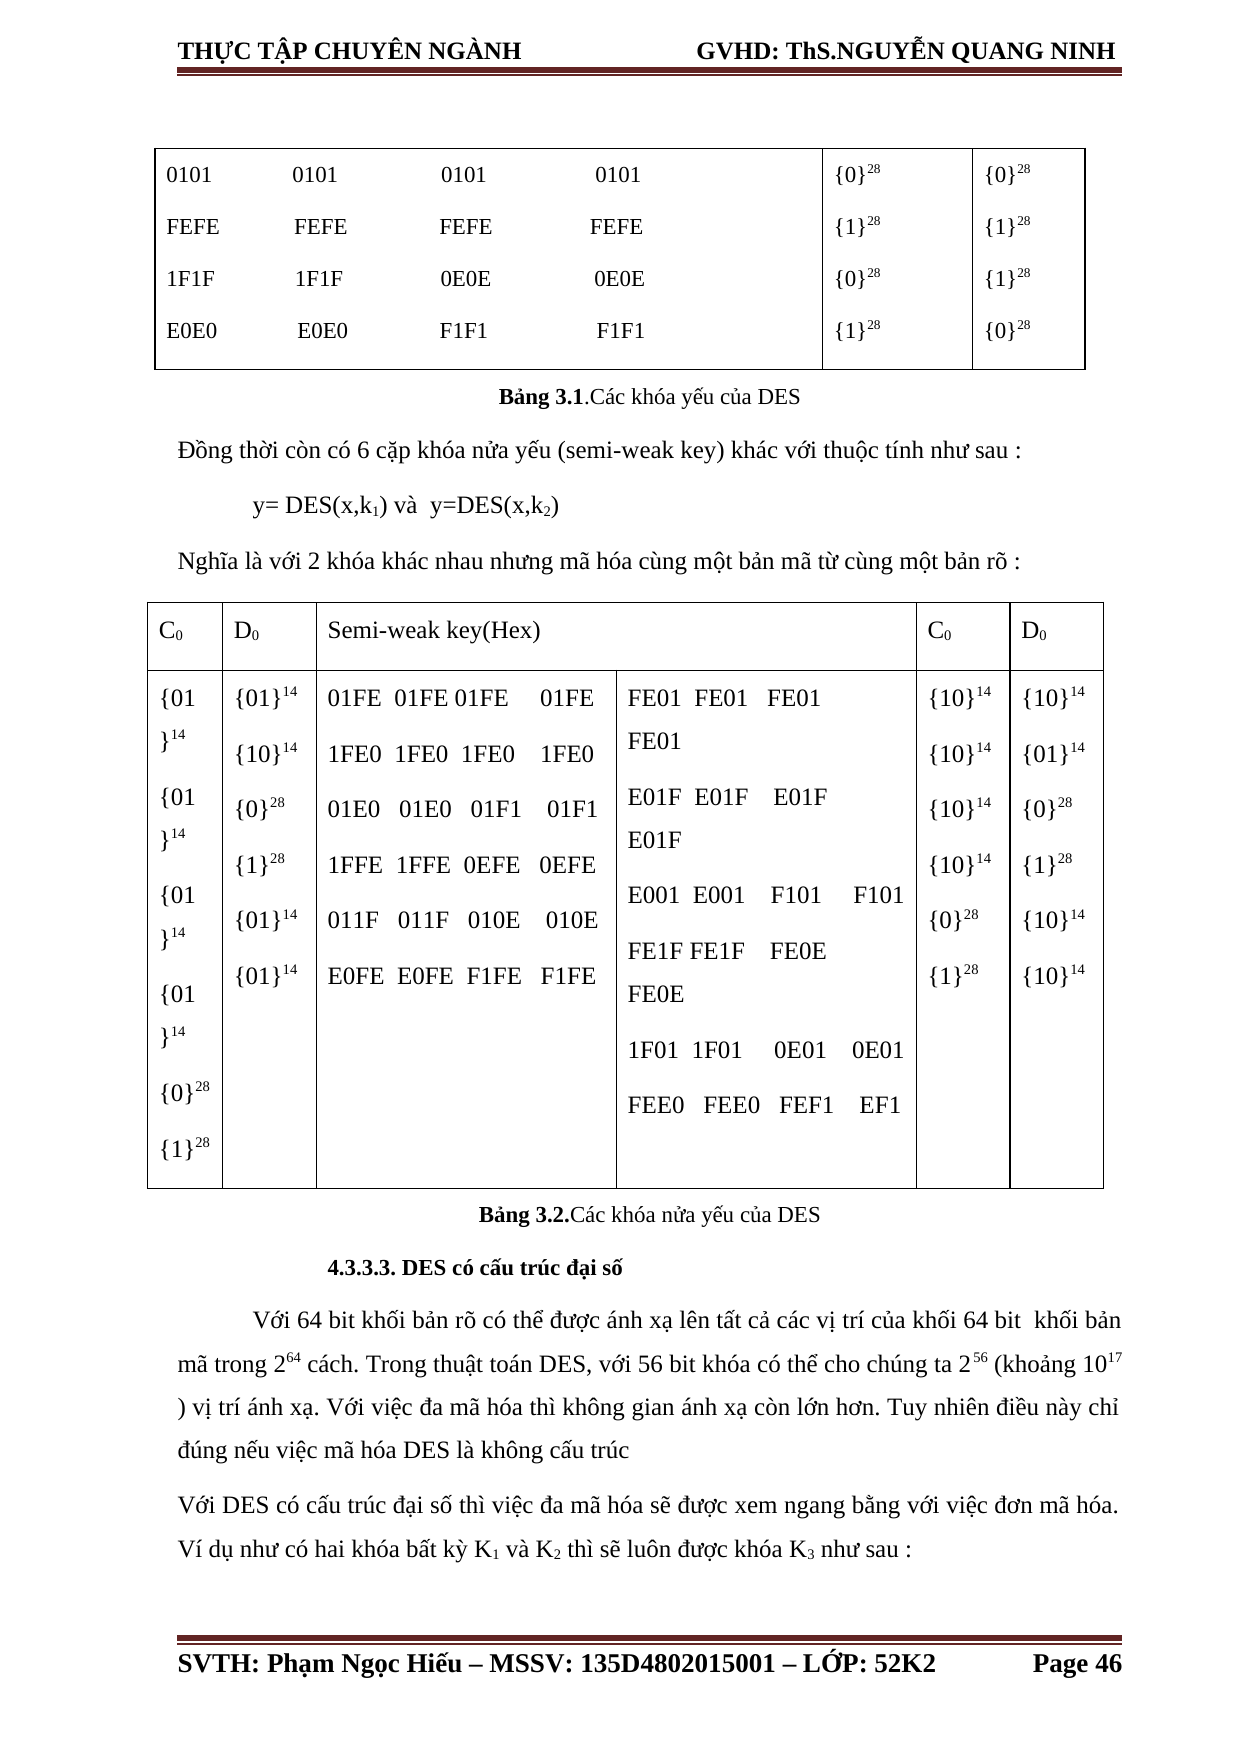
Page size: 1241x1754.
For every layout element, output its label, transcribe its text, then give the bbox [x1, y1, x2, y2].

table_cell 0101 0101 0101 0101 FEFE FEFE FEFE FEFE 1F1F 1F1F 0E0E 0E0E E0E0 E0E0 F1F1 F1F1 [156, 149, 822, 369]
text Đồng thời còn có 6 cặp khóa nửa yếu (semi-weak key) khác với thuộc tính như sau : [177, 435, 1122, 463]
table_cell {0}28 {1}28 {0}28 {1}28 [823, 149, 972, 369]
text Bảng 3.2.Các khóa nửa yếu của DES [177, 1202, 1122, 1228]
table_cell {01}14 {01}14 {01}14 {01}14 {0}28 {1}28 [148, 671, 222, 1188]
text y= DES(x,k1) và y=DES(x,k2) [177, 490, 1122, 519]
table_cell {10}14 {01}14 {0}28 {1}28 {10}14 {10}14 [1011, 671, 1103, 1188]
table_header D0 [1011, 603, 1103, 669]
table_header C0 [148, 603, 222, 669]
table_header Semi-weak key(Hex) [317, 603, 916, 669]
table_cell FE01 FE01 FE01 FE01 E01F E01F E01F E01F E001 E001 F101 F101 FE1F FE1F FE0E FE0E 1F01 1F01 0E01 0E01 FEE0 FEE0 FEF1 EF1 [617, 671, 916, 1188]
text Với DES có cấu trúc đại số thì việc đa mã hóa sẽ được xem ngang bằng với việc đơn mã hóa. Ví dụ như có hai khóa bất kỳ K1 và K2 thì sẽ luôn được khóa K3 như sau : [177, 1491, 1122, 1562]
table_header D0 [223, 603, 316, 669]
text Bảng 3.1.Các khóa yếu của DES [177, 383, 1122, 409]
text Với 64 bit khối bản rõ có thể được ánh xạ lên tất cả các vị trí của khối 64 bit khối bản mã trong 264 cách. Trong thuật toán DES, với 56 bit khóa có thể cho chúng ta 256 (khoảng 1017 ) vị trí ánh xạ. Với việc đa mã hóa thì không gian ánh xạ còn lớn hơn. Tuy nhiên điều này chỉ đúng nếu việc mã hóa DES là không cấu trúc [177, 1306, 1122, 1464]
text 4.3.3.3. DES có cấu trúc đại số [177, 1253, 1122, 1280]
text Nghĩa là với 2 khóa khác nhau nhưng mã hóa cùng một bản mã từ cùng một bản rõ : [177, 546, 1122, 575]
table_cell {01}14 {10}14 {0}28 {1}28 {01}14 {01}14 [223, 671, 316, 1188]
table_header C0 [917, 603, 1009, 669]
table_cell 01FE 01FE 01FE 01FE 1FE0 1FE0 1FE0 1FE0 01E0 01E0 01F1 01F1 1FFE 1FFE 0EFE 0EFE 011F 011F 010E 010E E0FE E0FE F1FE F1FE [317, 671, 616, 1188]
table_cell {0}28 {1}28 {1}28 {0}28 [973, 149, 1084, 369]
table_cell {10}14 {10}14 {10}14 {10}14 {0}28 {1}28 [917, 671, 1009, 1188]
